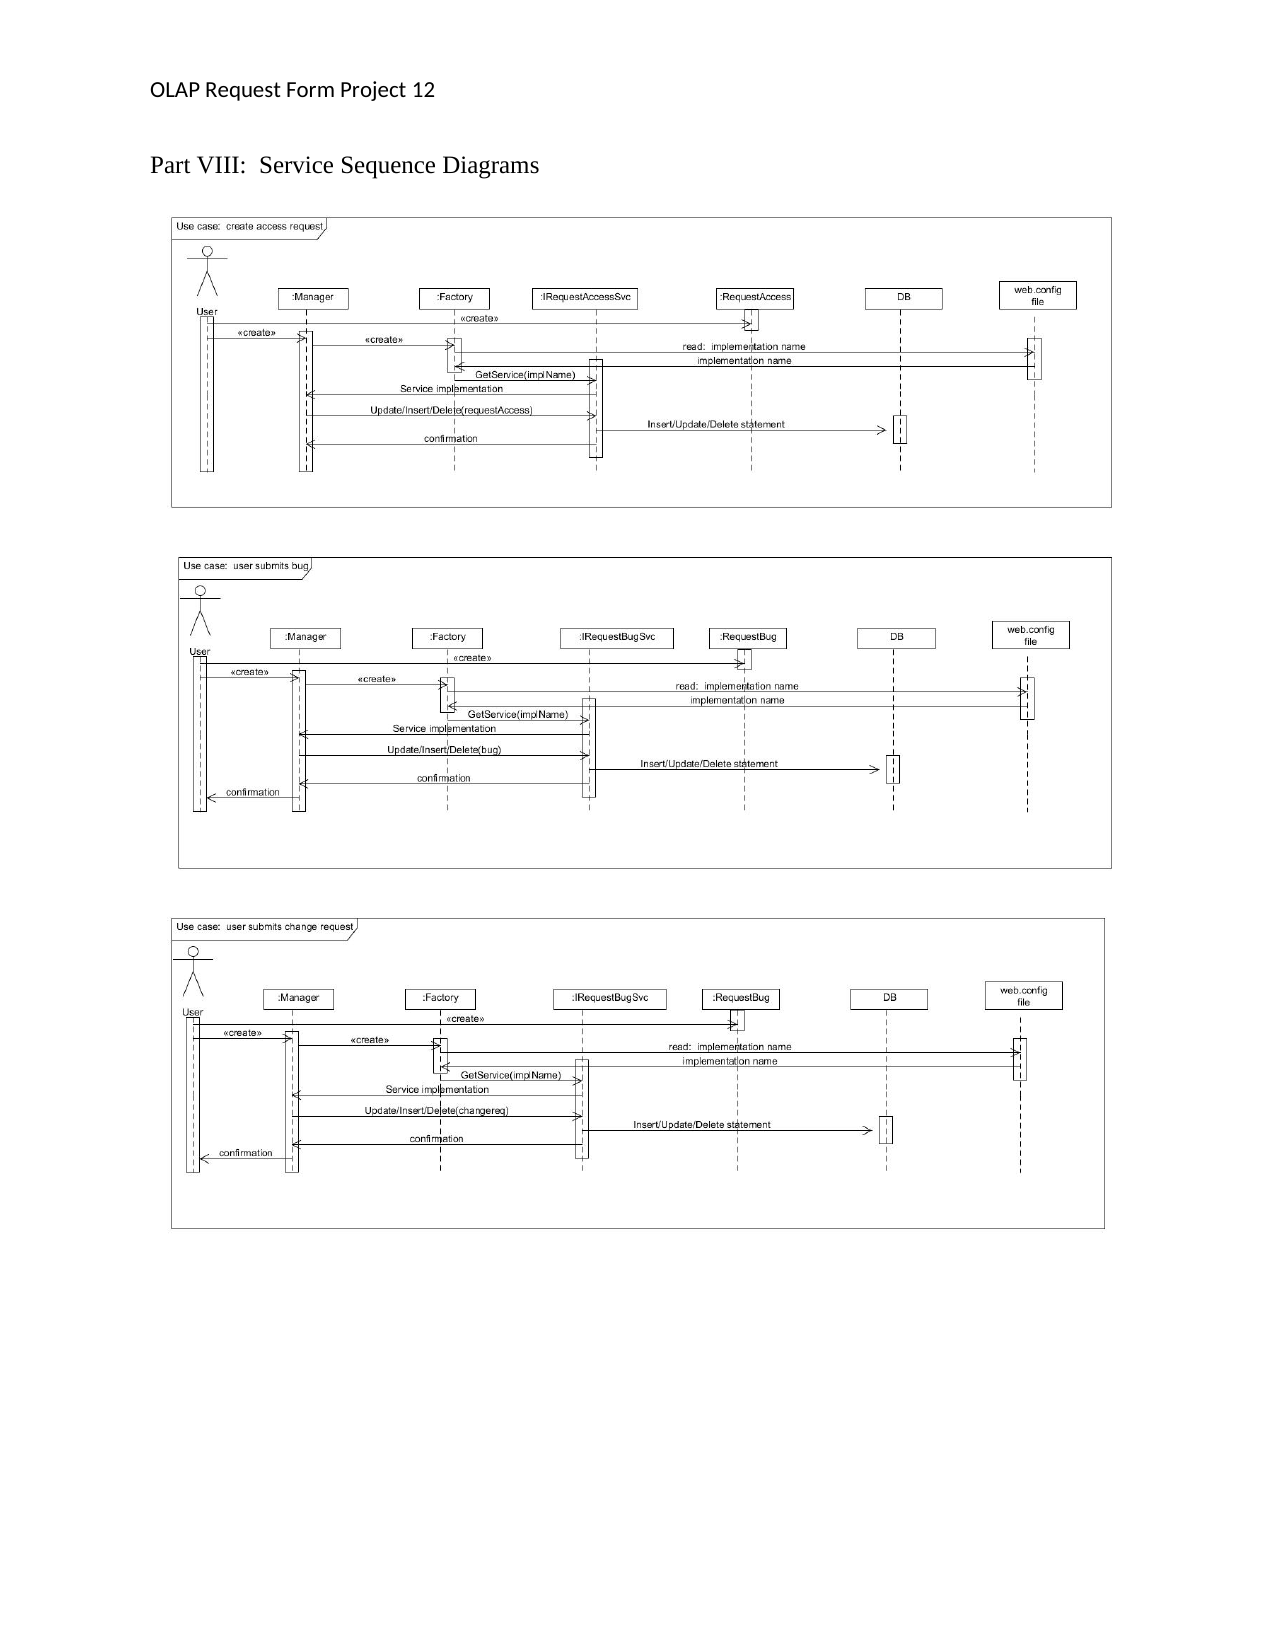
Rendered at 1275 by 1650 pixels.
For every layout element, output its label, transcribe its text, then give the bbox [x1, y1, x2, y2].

text Part VIII: Service Sequence Diagrams [150, 150, 1125, 179]
picture [150, 203, 1125, 1243]
